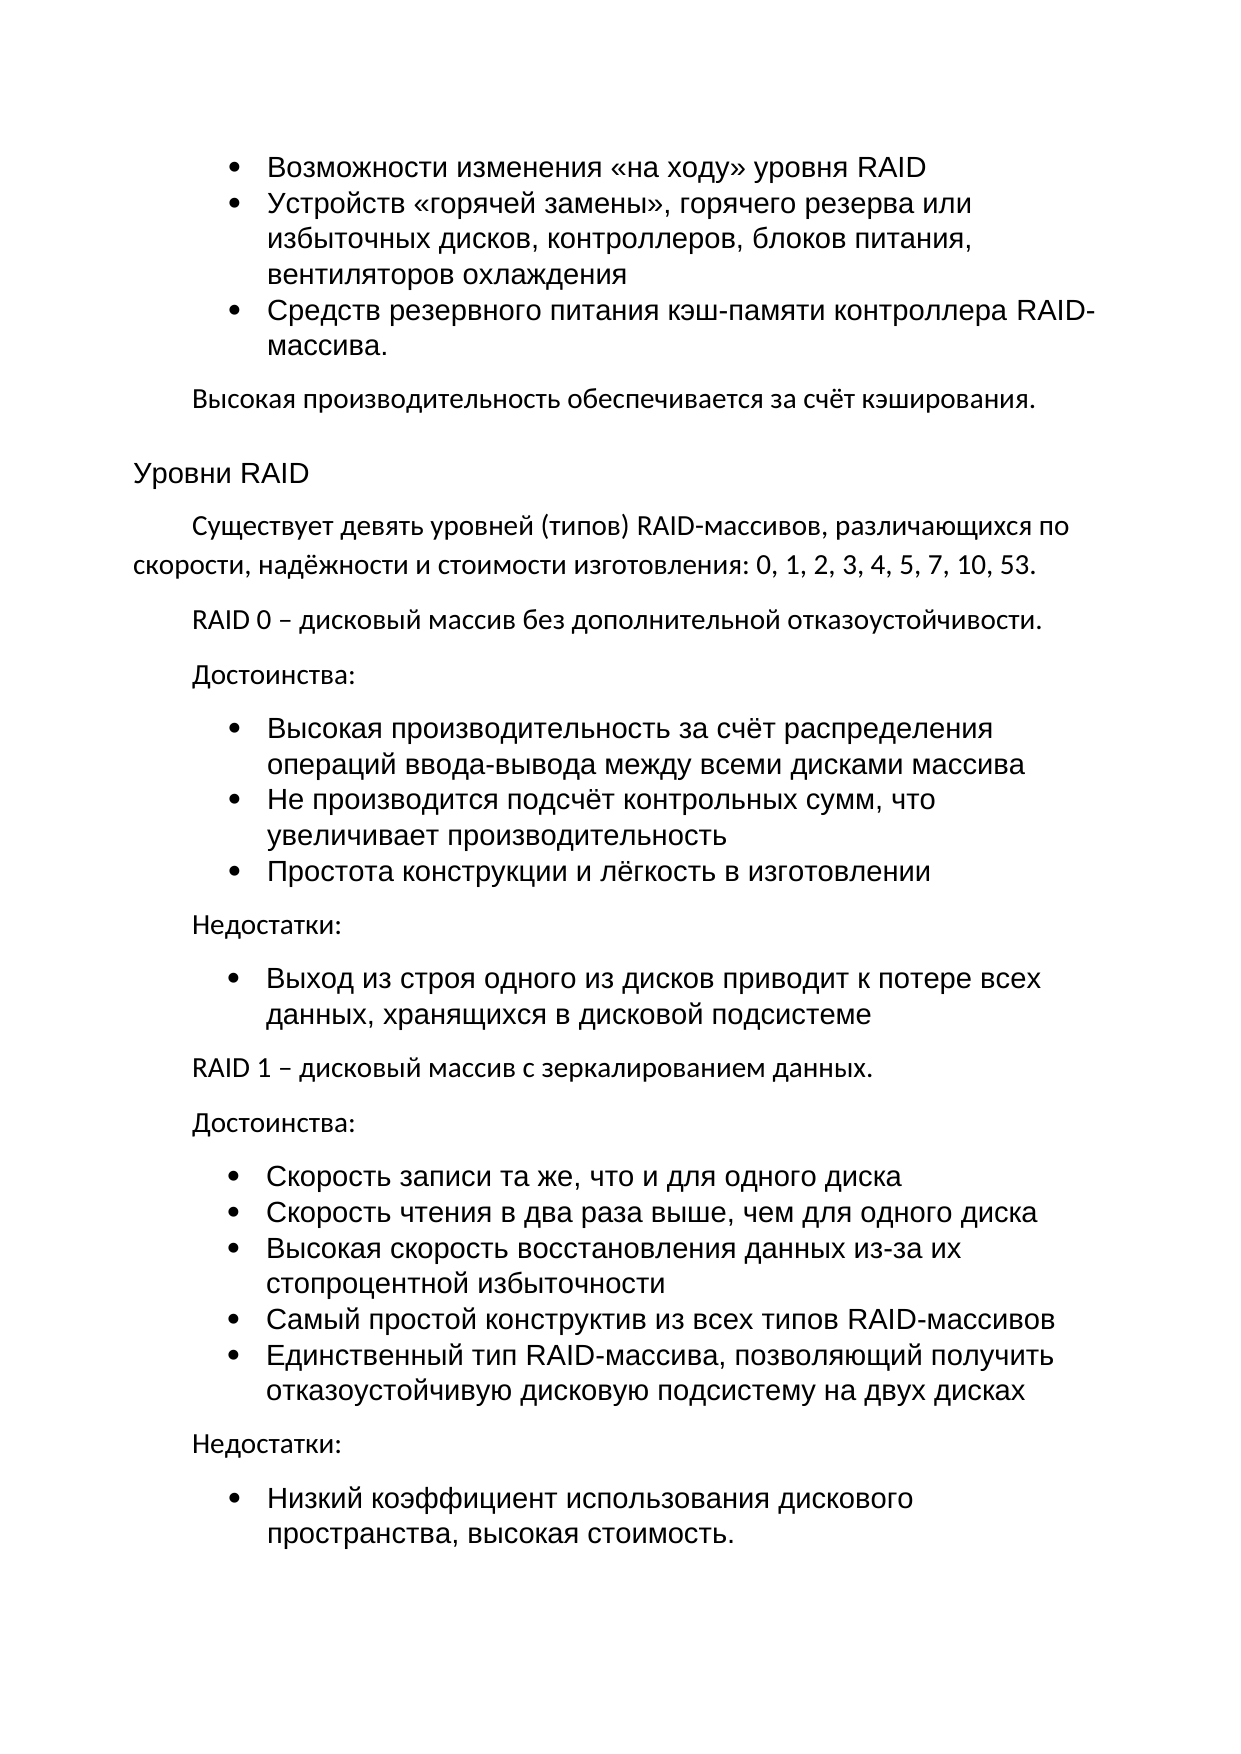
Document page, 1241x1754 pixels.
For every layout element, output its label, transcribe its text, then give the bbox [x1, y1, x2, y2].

list Высокая производительность за счёт распределения операций ввода-вывода между всеми дисками массива [229, 711, 1109, 780]
list Высокая скорость восстановления данных из-за их стопроцентной избыточности [228, 1231, 1109, 1300]
list Простота конструкции и лёгкость в изготовлении [229, 854, 1109, 887]
text RAID 1 – дисковый массив с зеркалированием данных. [133, 1049, 1109, 1085]
text Существует девять уровней (типов) RAID-массивов, различающихся по скорости, надёжности и стоимости изготовления: 0, 1, 2, 3, 4, 5, 7, 10, 53. [133, 507, 1109, 581]
list Скорость записи та же, что и для одного диска [228, 1159, 1109, 1193]
list Единственный тип RAID-массива, позволяющий получить отказоустойчивую дисковую подсистему на двух дисках [228, 1338, 1109, 1407]
text Высокая производительность обеспечивается за счёт кэширования. [133, 380, 1109, 416]
list Низкий коэффициент использования дискового пространства, высокая стоимость. [229, 1481, 1109, 1550]
subtitle Уровни RAID [133, 456, 1109, 490]
list Скорость чтения в два раза выше, чем для одного диска [228, 1195, 1109, 1229]
list Средств резервного питания кэш-памяти контроллера RAID-массива. [229, 292, 1109, 362]
list Самый простой конструктив из всех типов RAID-массивов [228, 1302, 1109, 1336]
text Достоинства: [133, 656, 1109, 692]
text Достоинства: [133, 1104, 1109, 1140]
list Не производится подсчёт контрольных сумм, что увеличивает производительность [229, 782, 1109, 852]
list Возможности изменения «на ходу» уровня RAID [229, 150, 1109, 184]
text RAID 0 – дисковый массив без дополнительной отказоустойчивости. [133, 601, 1109, 637]
text Недостатки: [133, 1426, 1109, 1461]
list Устройств «горячей замены», горячего резерва или избыточных дисков, контроллеров, блоков питания, вентиляторов охлаждения [229, 186, 1109, 291]
text Недостатки: [133, 906, 1109, 942]
list Выход из строя одного из дисков приводит к потере всех данных, хранящихся в дисковой подсистеме [228, 961, 1109, 1030]
